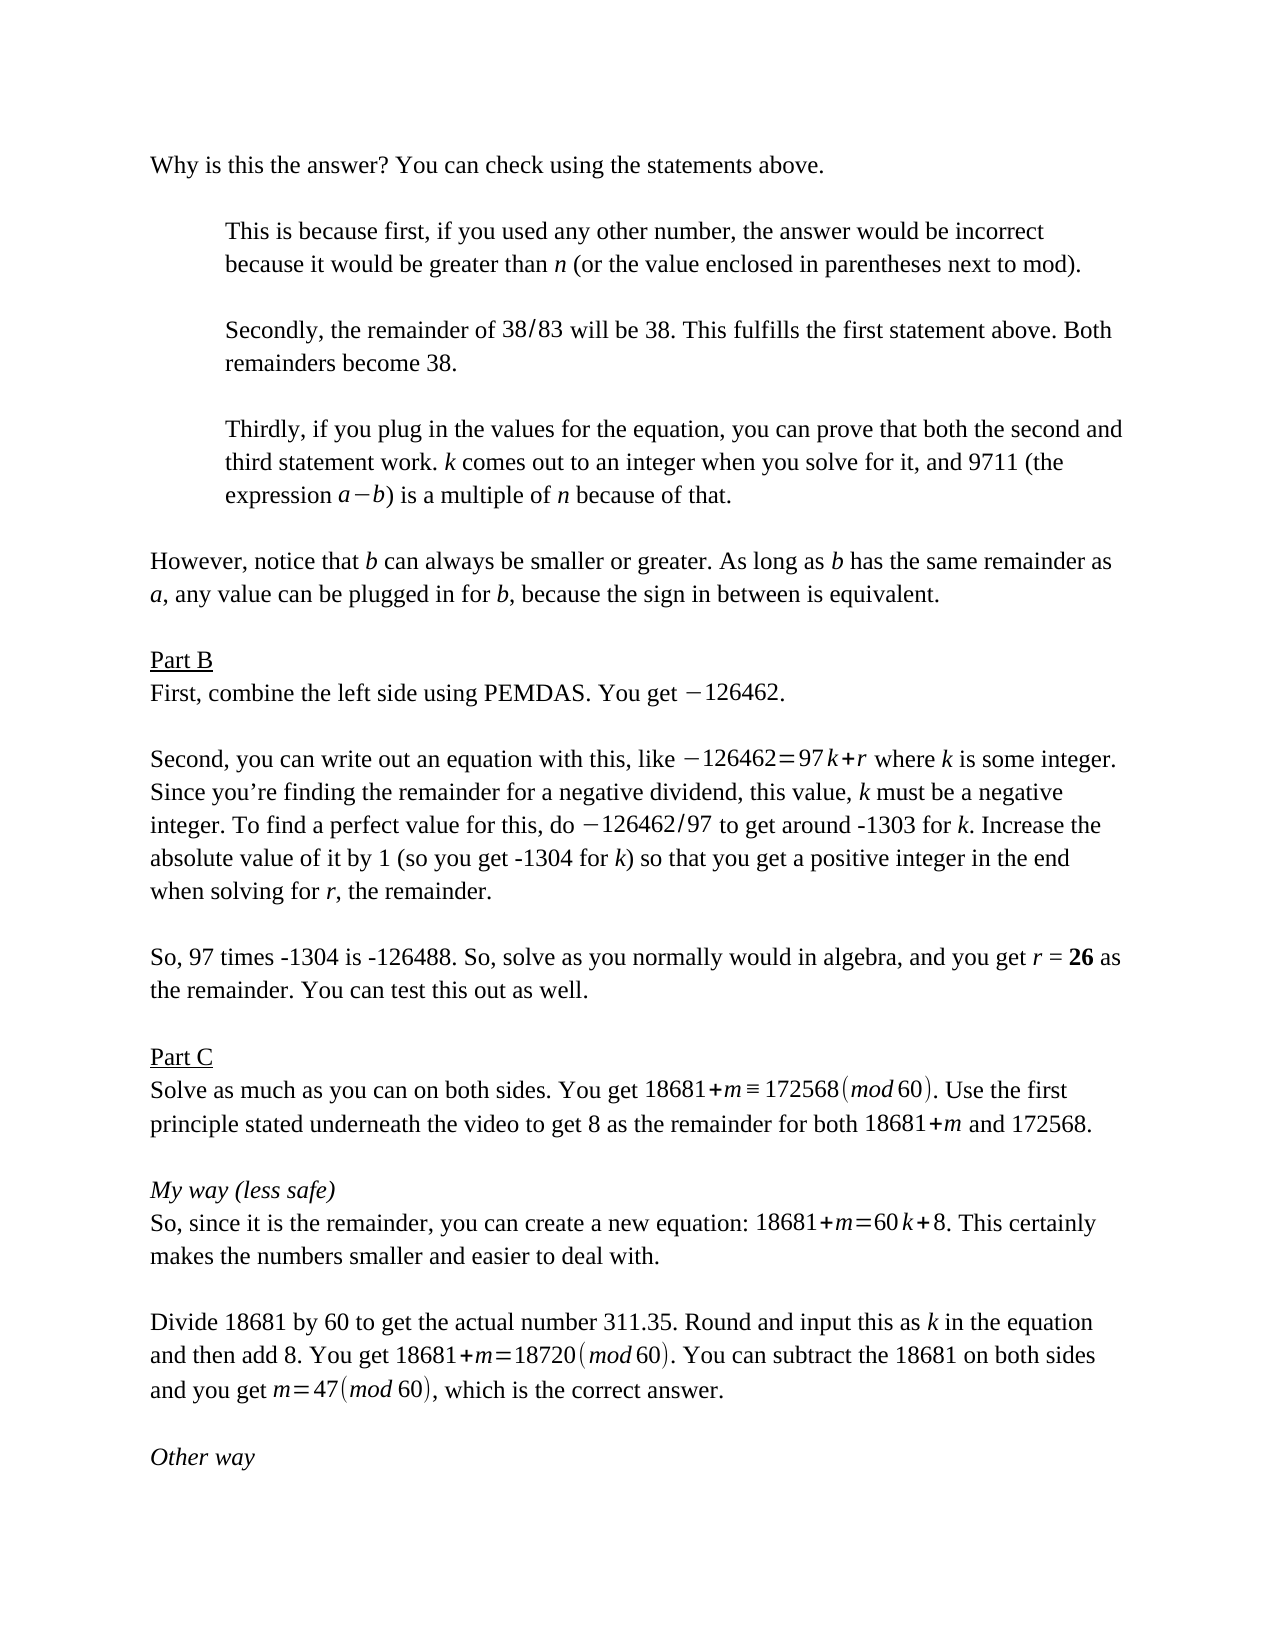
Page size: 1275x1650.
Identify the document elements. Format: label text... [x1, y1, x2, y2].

text Secondly, the remainder of will be 38. This fulfills the first statement above. Both remainders become 38. [225, 315, 1125, 377]
text First, combine the left side using PEMDAS. You get . [150, 678, 1125, 707]
text Solve as much as you can on both sides. You get . Use the first principle stated underneath the video to get 8 as the remainder for both and 172568. [150, 1074, 1125, 1138]
text Other way [150, 1442, 1125, 1470]
text Part C [150, 1042, 1125, 1070]
text However, notice that b can always be smaller or greater. As long as b has the same remainder as a, any value can be plugged in for b, because the sign in between is equivalent. [150, 546, 1125, 608]
text Second, you can write out an equation with this, like where k is some integer. Since you’re finding the remainder for a negative dividend, this value, k must be a negative integer. To find a perfect value for this, do to get around -1303 for k. Increase the absolute value of it by 1 (so you get -1304 for k) so that you get a positive integer in the end when solving for r, the remainder. [150, 744, 1125, 905]
text Why is this the answer? You can check using the statements above. [150, 150, 1125, 179]
text This is because first, if you used any other number, the answer would be incorrect because it would be greater than n (or the value enclosed in parentheses next to mod). [225, 216, 1125, 278]
text Divide 18681 by 60 to get the actual number 311.35. Round and input this as k in the equation and then add 8. You get . You can subtract the 18681 on both sides and you get , which is the correct answer. [150, 1307, 1125, 1404]
text So, since it is the remainder, you can create a new equation: . This certainly makes the numbers smaller and easier to deal with. [150, 1208, 1125, 1270]
text Thirdly, if you plug in the values for the equation, you can prove that both the second and third statement work. k comes out to an integer when you solve for it, and 9711 (the expression ) is a multiple of n because of that. [225, 414, 1125, 509]
text So, 97 times -1304 is -126488. So, solve as you normally would in algebra, and you get r = 26 as the remainder. You can test this out as well. [150, 942, 1125, 1004]
text My way (less safe) [150, 1175, 1125, 1204]
text Part B [150, 645, 1125, 674]
